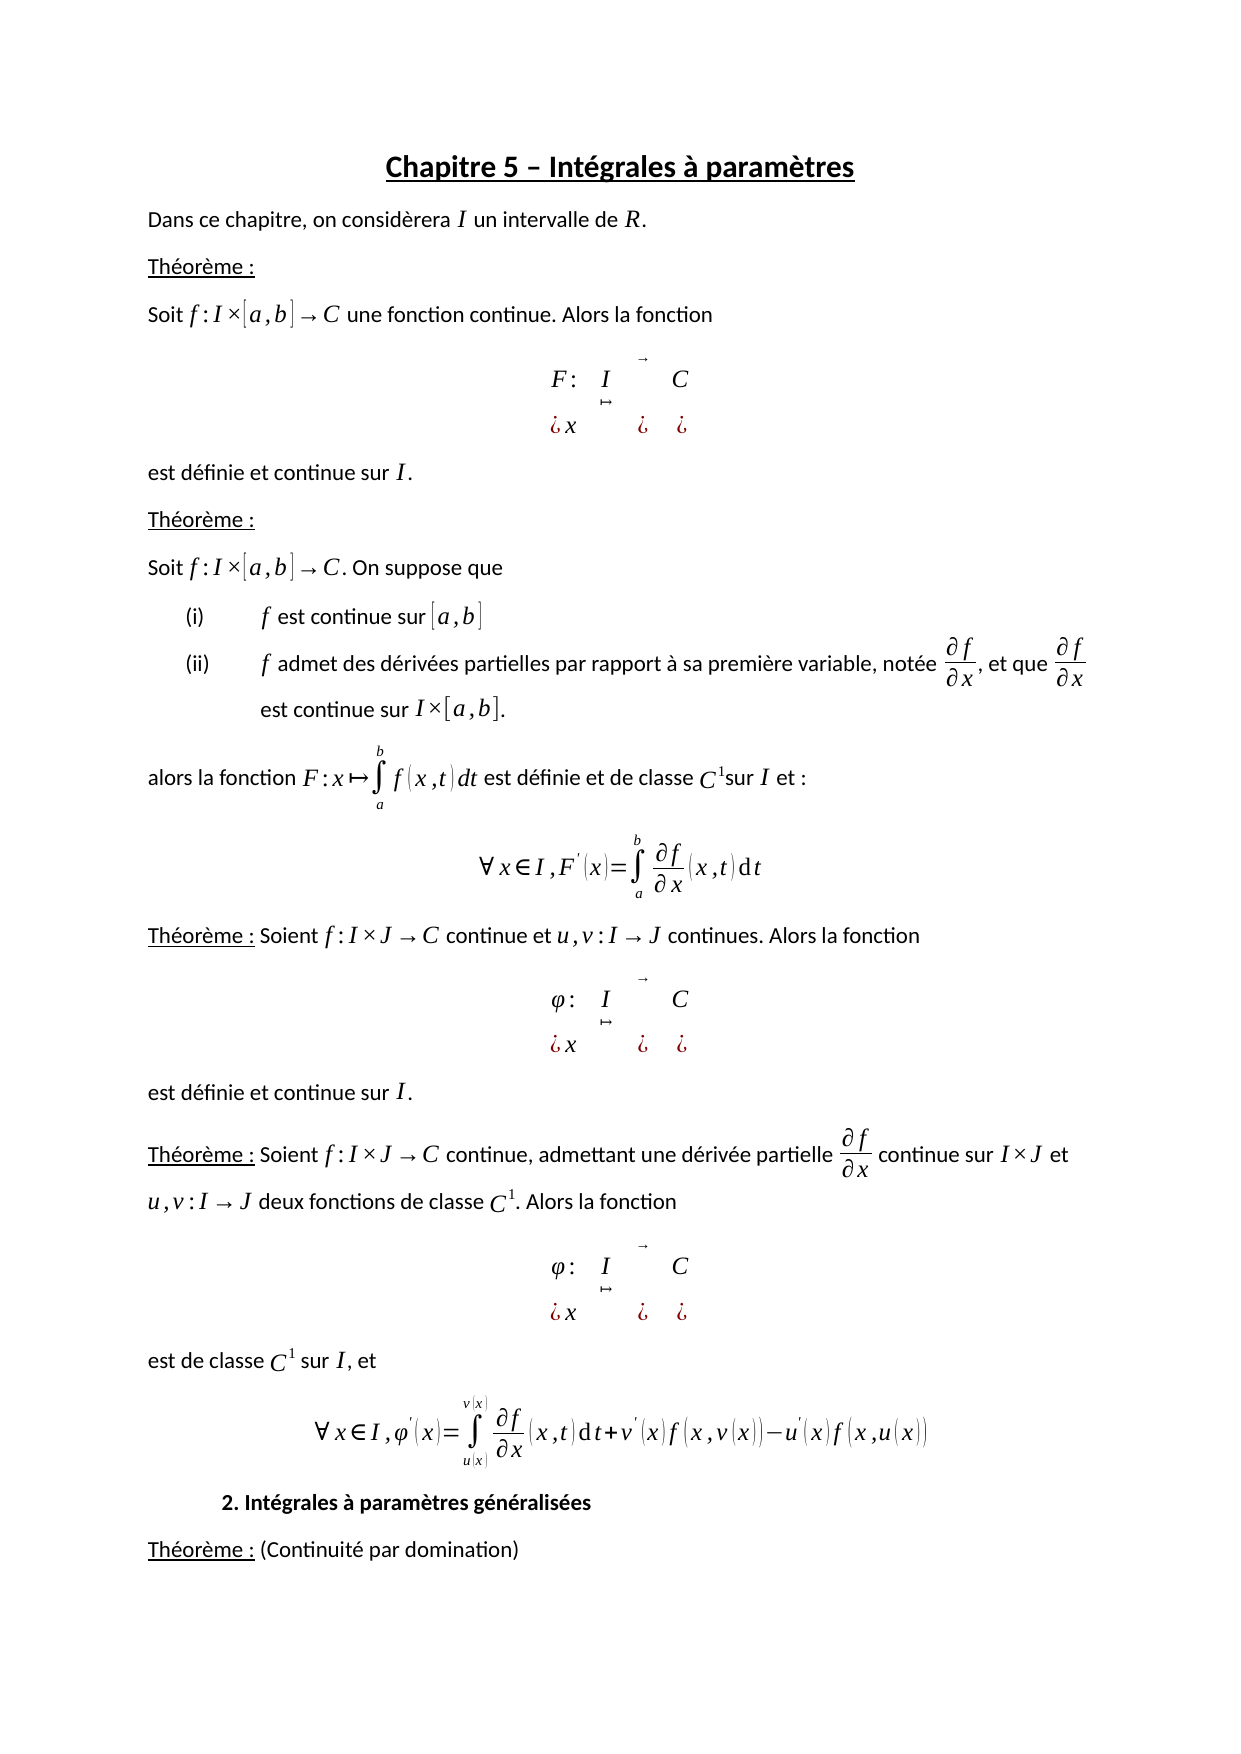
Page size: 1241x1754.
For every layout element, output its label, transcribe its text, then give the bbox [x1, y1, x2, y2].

list admet des dérivées partielles par rapport à sa première variable, notée , et que est continue sur . [185, 634, 1093, 723]
text 2. Intégrales à paramètres généralisées [148, 1488, 1093, 1516]
text Chapitre 5 – Intégrales à paramètres [148, 148, 1093, 186]
text Théorème : Soient continue et continues. Alors la fonction [148, 921, 1093, 949]
text est définie et continue sur . [148, 458, 1093, 486]
text Théorème : [148, 505, 1093, 533]
text Théorème : Soient continue, admettant une dérivée partielle continue sur et deux fonctions de classe . Alors la fonction [148, 1124, 1093, 1217]
list est continue sur [185, 601, 1093, 632]
text Théorème : (Continuité par domination) [148, 1535, 1093, 1563]
text Théorème : [148, 252, 1093, 280]
text est de classe sur , et [148, 1345, 1093, 1376]
text Soit une fonction continue. Alors la fonction [148, 299, 1093, 330]
text Dans ce chapitre, on considèrera un intervalle de . [148, 205, 1093, 233]
text alors la fonction est définie et de classe sur et : [148, 742, 1093, 813]
text est définie et continue sur . [148, 1078, 1093, 1106]
text Soit . On suppose que [148, 552, 1093, 582]
